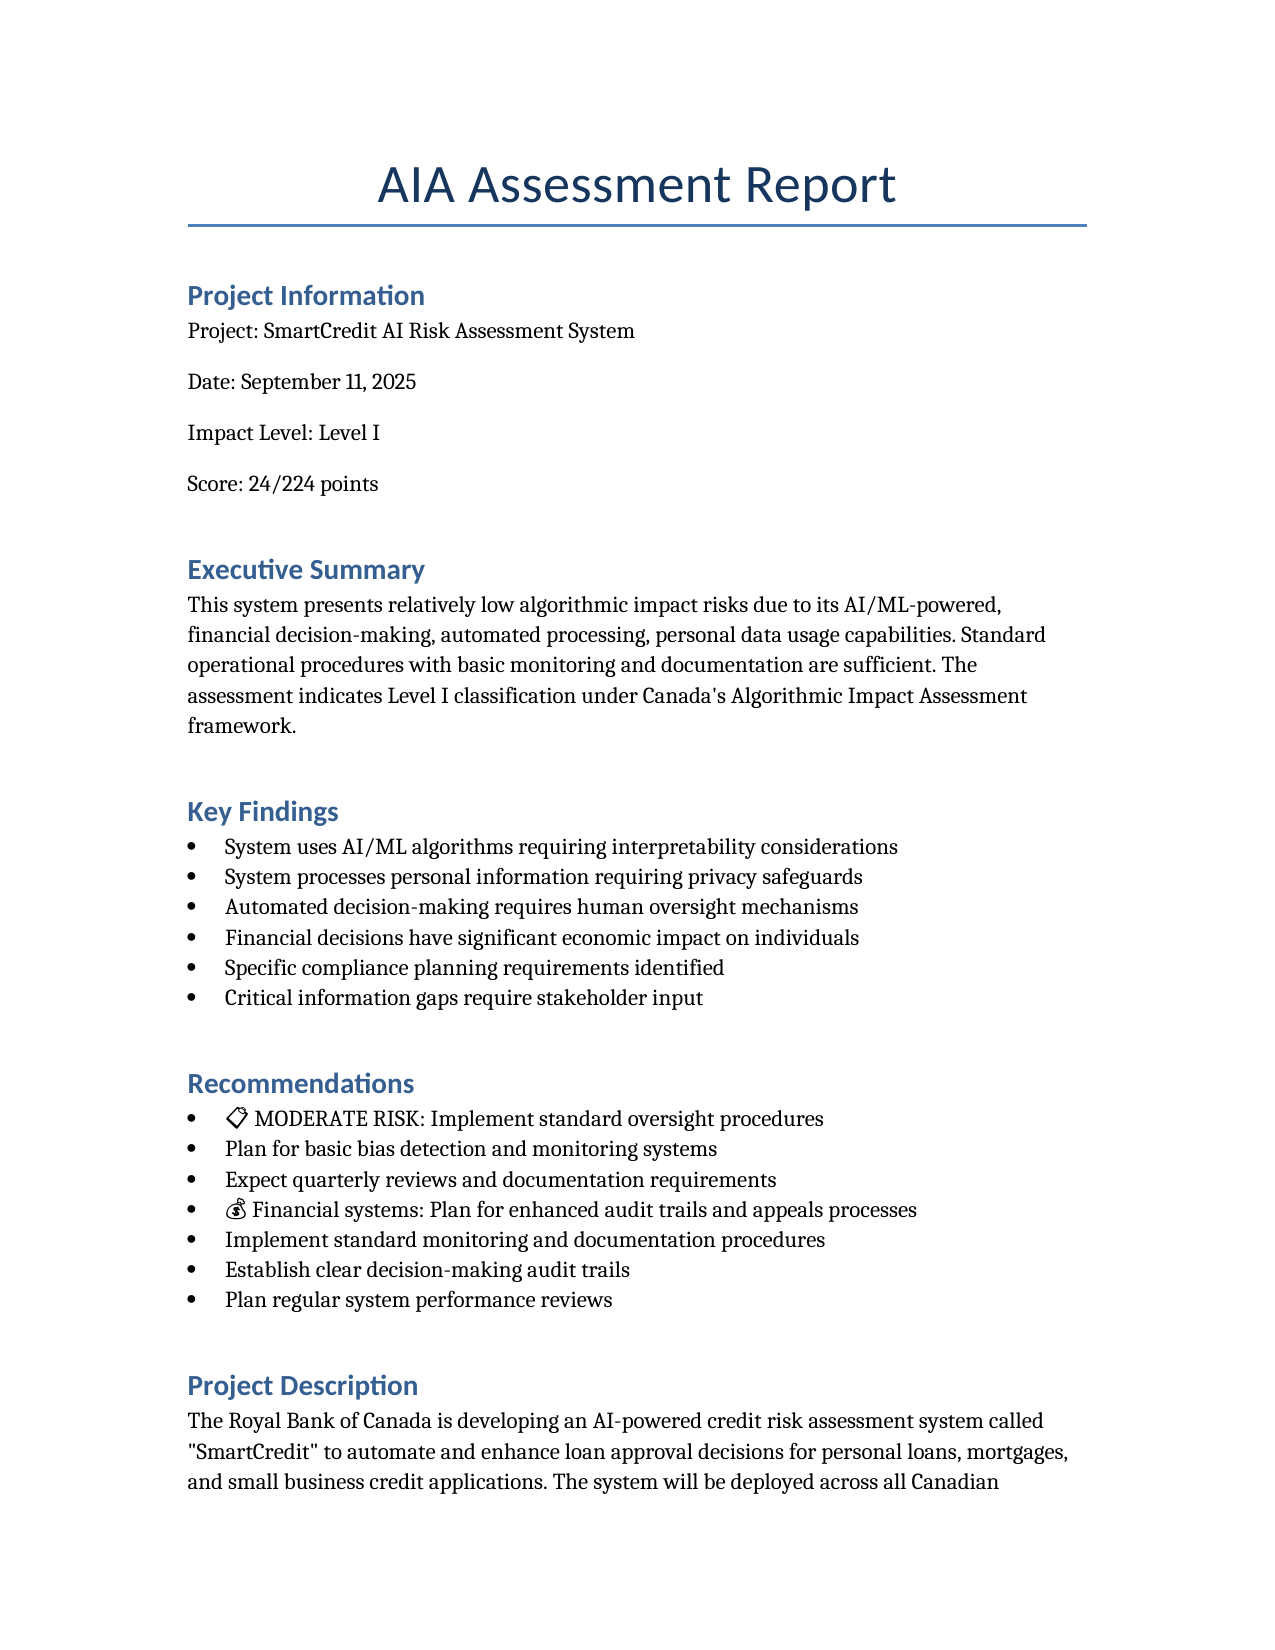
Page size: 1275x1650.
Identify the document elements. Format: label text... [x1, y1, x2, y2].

list Plan regular system performance reviews [187, 1287, 1087, 1313]
subtitle Executive Summary [187, 551, 1087, 586]
subtitle Project Description [187, 1367, 1087, 1403]
list System processes personal information requiring privacy safeguards [187, 864, 1087, 890]
subtitle Recommendations [187, 1065, 1087, 1101]
list Implement standard monitoring and documentation procedures [187, 1227, 1087, 1253]
text Date: September 11, 2025 [187, 368, 1087, 395]
list System uses AI/ML algorithms requiring interpretability considerations [187, 834, 1087, 860]
text Score: 24/224 points [187, 471, 1087, 497]
title AIA Assessment Report [187, 150, 1087, 227]
text Project: SmartCredit AI Risk Assessment System [187, 317, 1087, 344]
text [187, 1408, 1087, 1495]
list Critical information gaps require stakeholder input [187, 985, 1087, 1011]
list Expect quarterly reviews and documentation requirements [187, 1166, 1087, 1193]
subtitle Key Findings [187, 793, 1087, 828]
list 💰 Financial systems: Plan for enhanced audit trails and appeals processes [187, 1197, 1087, 1223]
text This system presents relatively low algorithmic impact risks due to its AI/ML-powered, financial decision-making, automated processing, personal data usage capabilities. Standard operational procedures with basic monitoring and documentation are sufficient. The assessment indicates Level I classification under Canada's Algorithmic Impact Assessment framework. [187, 592, 1087, 739]
list 📋 MODERATE RISK: Implement standard oversight procedures [187, 1106, 1087, 1132]
text Impact Level: Level I [187, 419, 1087, 446]
list Financial decisions have significant economic impact on individuals [187, 924, 1087, 951]
subtitle Project Information [187, 277, 1087, 312]
list Automated decision-making requires human oversight mechanisms [187, 894, 1087, 921]
list Establish clear decision-making audit trails [187, 1257, 1087, 1283]
list Specific compliance planning requirements identified [187, 954, 1087, 981]
list Plan for basic bias detection and monitoring systems [187, 1136, 1087, 1162]
